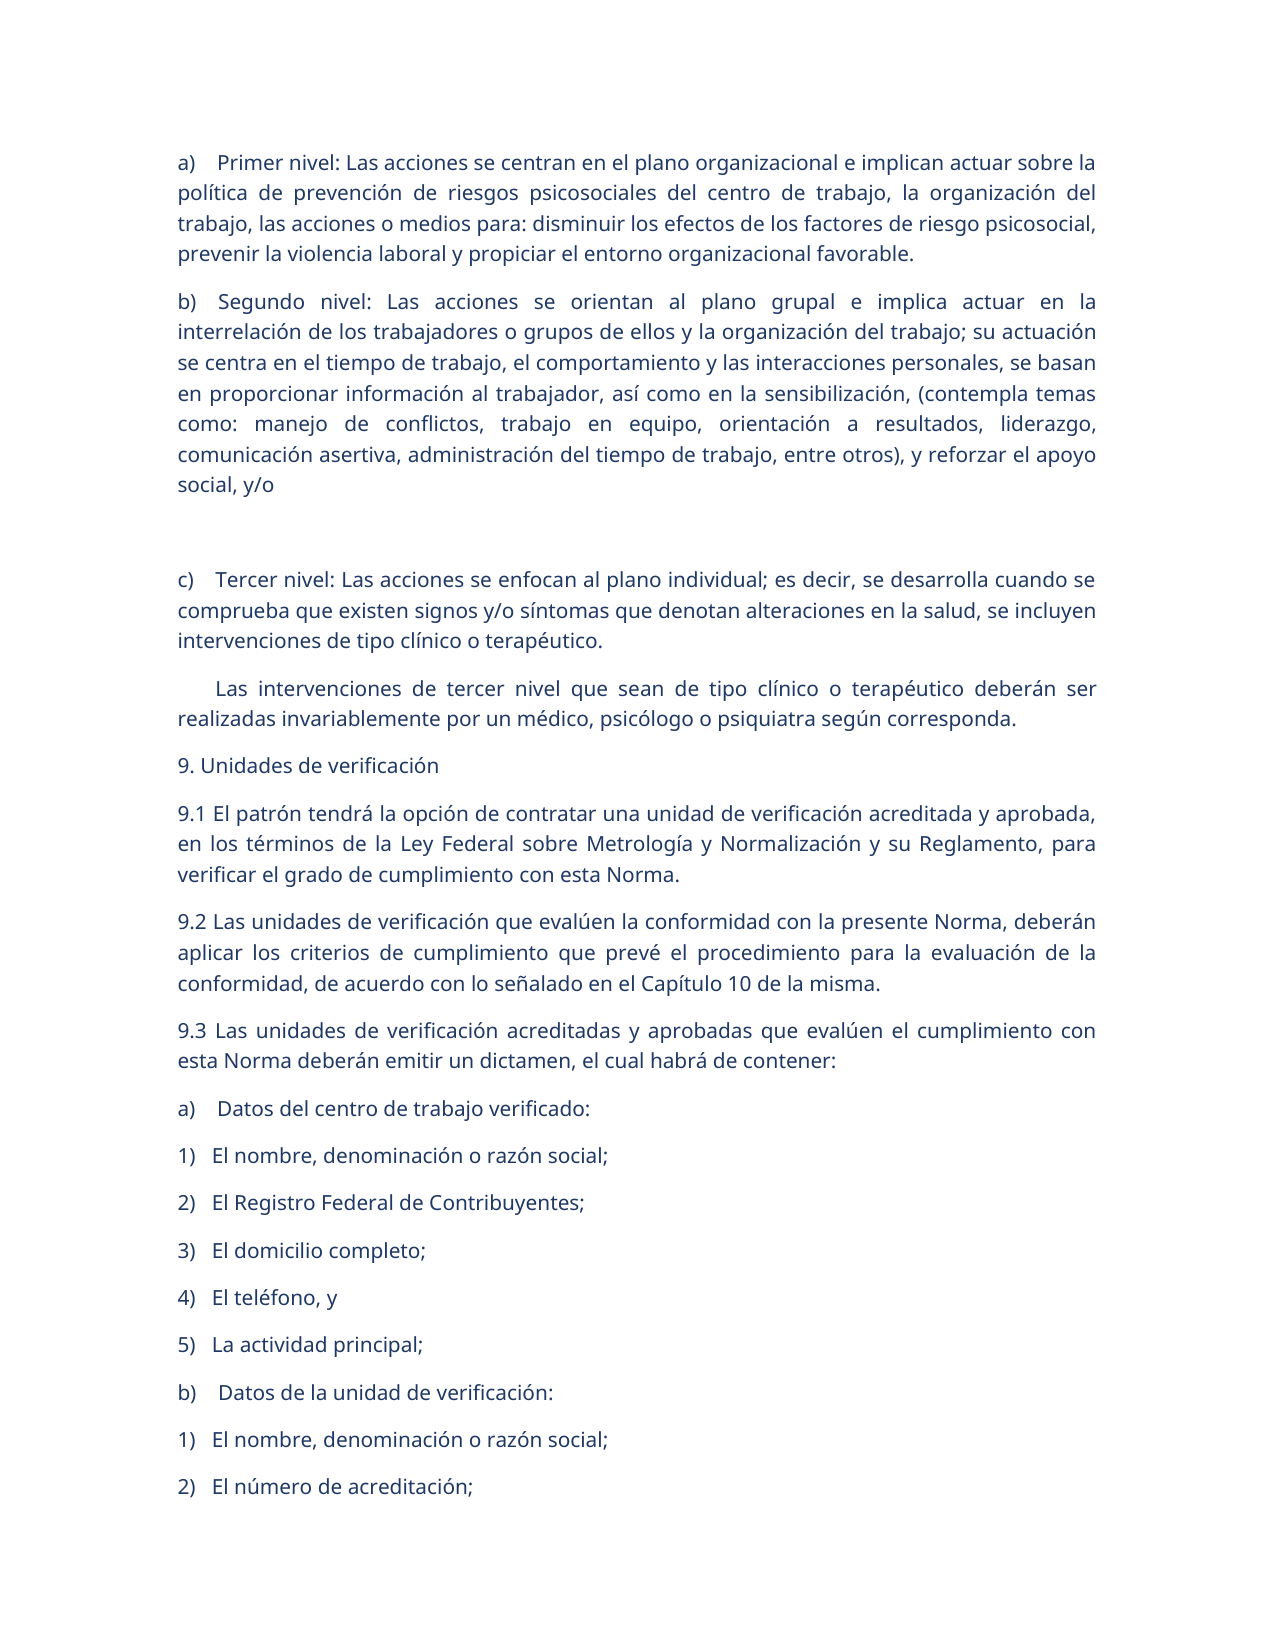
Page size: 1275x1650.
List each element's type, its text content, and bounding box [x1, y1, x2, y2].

text 9.2 Las unidades de verificación que evalúen la conformidad con la presente Norma, deberán aplicar los criterios de cumplimiento que prevé el procedimiento para la evaluación de la conformidad, de acuerdo con lo señalado en el Capítulo 10 de la misma. [177, 907, 1098, 997]
text b) Segundo nivel: Las acciones se orientan al plano grupal e implica actuar en la interrelación de los trabajadores o grupos de ellos y la organización del trabajo; su actuación se centra en el tiempo de trabajo, el comportamiento y las interacciones personales, se basan en proporcionar información al trabajador, así como en la sensibilización, (contempla temas como: manejo de conflictos, trabajo en equipo, orientación a resultados, liderazgo, comunicación asertiva, administración del tiempo de trabajo, entre otros), y reforzar el apoyo social, y/o [177, 287, 1098, 499]
text c) Tercer nivel: Las acciones se enfocan al plano individual; es decir, se desarrolla cuando se comprueba que existen signos y/o síntomas que denotan alteraciones en la salud, se incluyen intervenciones de tipo clínico o terapéutico. [177, 565, 1098, 655]
text 9.3 Las unidades de verificación acreditadas y aprobadas que evalúen el cumplimiento con esta Norma deberán emitir un dictamen, el cual habrá de contener: [177, 1016, 1098, 1075]
text 1) El nombre, denominación o razón social; [177, 1141, 1098, 1169]
text b) Datos de la unidad de verificación: [177, 1378, 1098, 1406]
text a) Datos del centro de trabajo verificado: [177, 1094, 1098, 1122]
text 9. Unidades de verificación [177, 752, 1098, 780]
text 2) El número de acreditación; [177, 1472, 1098, 1501]
text 9.1 El patrón tendrá la opción de contratar una unidad de verificación acreditada y aprobada, en los términos de la Ley Federal sobre Metrología y Normalización y su Reglamento, para verificar el grado de cumplimiento con esta Norma. [177, 799, 1098, 888]
text Las intervenciones de tercer nivel que sean de tipo clínico o terapéutico deberán ser realizadas invariablemente por un médico, psicólogo o psiquiatra según corresponda. [177, 674, 1098, 733]
text 2) El Registro Federal de Contribuyentes; [177, 1188, 1098, 1217]
text 3) El domicilio completo; [177, 1236, 1098, 1264]
text 5) La actividad principal; [177, 1330, 1098, 1359]
text a) Primer nivel: Las acciones se centran en el plano organizacional e implican actuar sobre la política de prevención de riesgos psicosociales del centro de trabajo, la organización del trabajo, las acciones o medios para: disminuir los efectos de los factores de riesgo psicosocial, prevenir la violencia laboral y propiciar el entorno organizacional favorable. [177, 148, 1098, 268]
text 1) El nombre, denominación o razón social; [177, 1425, 1098, 1453]
text 4) El teléfono, y [177, 1283, 1098, 1311]
